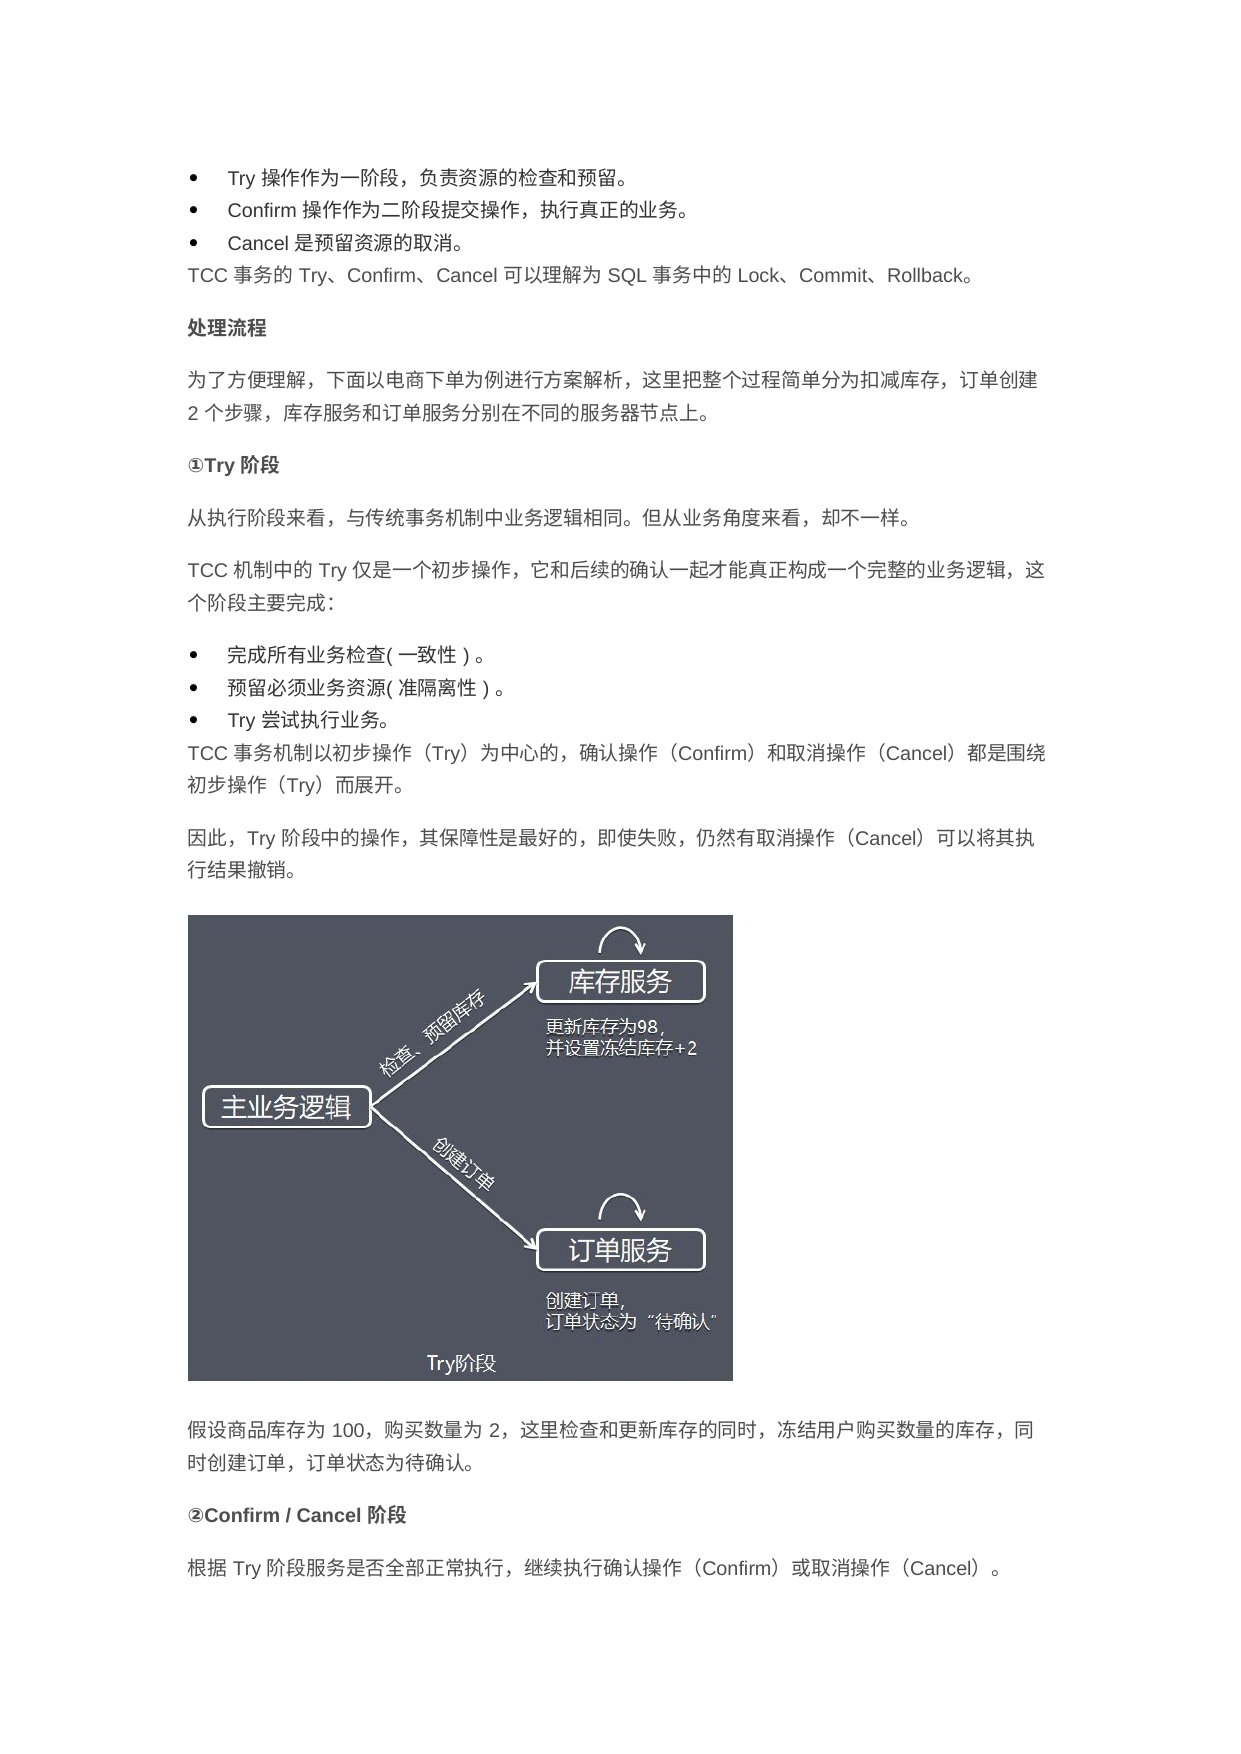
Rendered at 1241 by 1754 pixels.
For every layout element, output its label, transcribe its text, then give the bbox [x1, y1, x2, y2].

text TCC 机制中的 Try 仅是一个初步操作，它和后续的确认一起才能真正构成一个完整的业务逻辑，这个阶段主要完成： [187, 554, 1053, 619]
text ①Try 阶段 [187, 449, 1053, 482]
list Cancel 是预留资源的取消。 [190, 227, 1053, 259]
text 从执行阶段来看，与传统事务机制中业务逻辑相同。但从业务角度来看，却不一样。 [187, 502, 1053, 534]
text TCC 事务的 Try、Confirm、Cancel 可以理解为 SQL 事务中的 Lock、Commit、Rollback。 [187, 259, 1053, 292]
picture [187, 914, 740, 1387]
list 预留必须业务资源( 准隔离性 ) 。 [190, 672, 1053, 704]
text 为了方便理解，下面以电商下单为例进行方案解析，这里把整个过程简单分为扣减库存，订单创建 2 个步骤，库存服务和订单服务分别在不同的服务器节点上。 [187, 364, 1053, 429]
list Try 操作作为一阶段，负责资源的检查和预留。 [190, 162, 1053, 194]
text 处理流程 [187, 312, 1053, 344]
text 因此，Try 阶段中的操作，其保障性是最好的，即使失败，仍然有取消操作（Cancel）可以将其执行结果撤销。 [187, 822, 1053, 887]
text 假设商品库存为 100，购买数量为 2，这里检查和更新库存的同时，冻结用户购买数量的库存，同时创建订单，订单状态为待确认。 [187, 1414, 1053, 1479]
text ②Confirm / Cancel 阶段 [187, 1499, 1053, 1532]
list Confirm 操作作为二阶段提交操作，执行真正的业务。 [190, 194, 1053, 227]
text TCC 事务机制以初步操作（Try）为中心的，确认操作（Confirm）和取消操作（Cancel）都是围绕初步操作（Try）而展开。 [187, 737, 1053, 802]
list Try 尝试执行业务。 [190, 704, 1053, 737]
list 完成所有业务检查( 一致性 ) 。 [190, 639, 1053, 672]
text 根据 Try 阶段服务是否全部正常执行，继续执行确认操作（Confirm）或取消操作（Cancel）。 [187, 1552, 1053, 1584]
